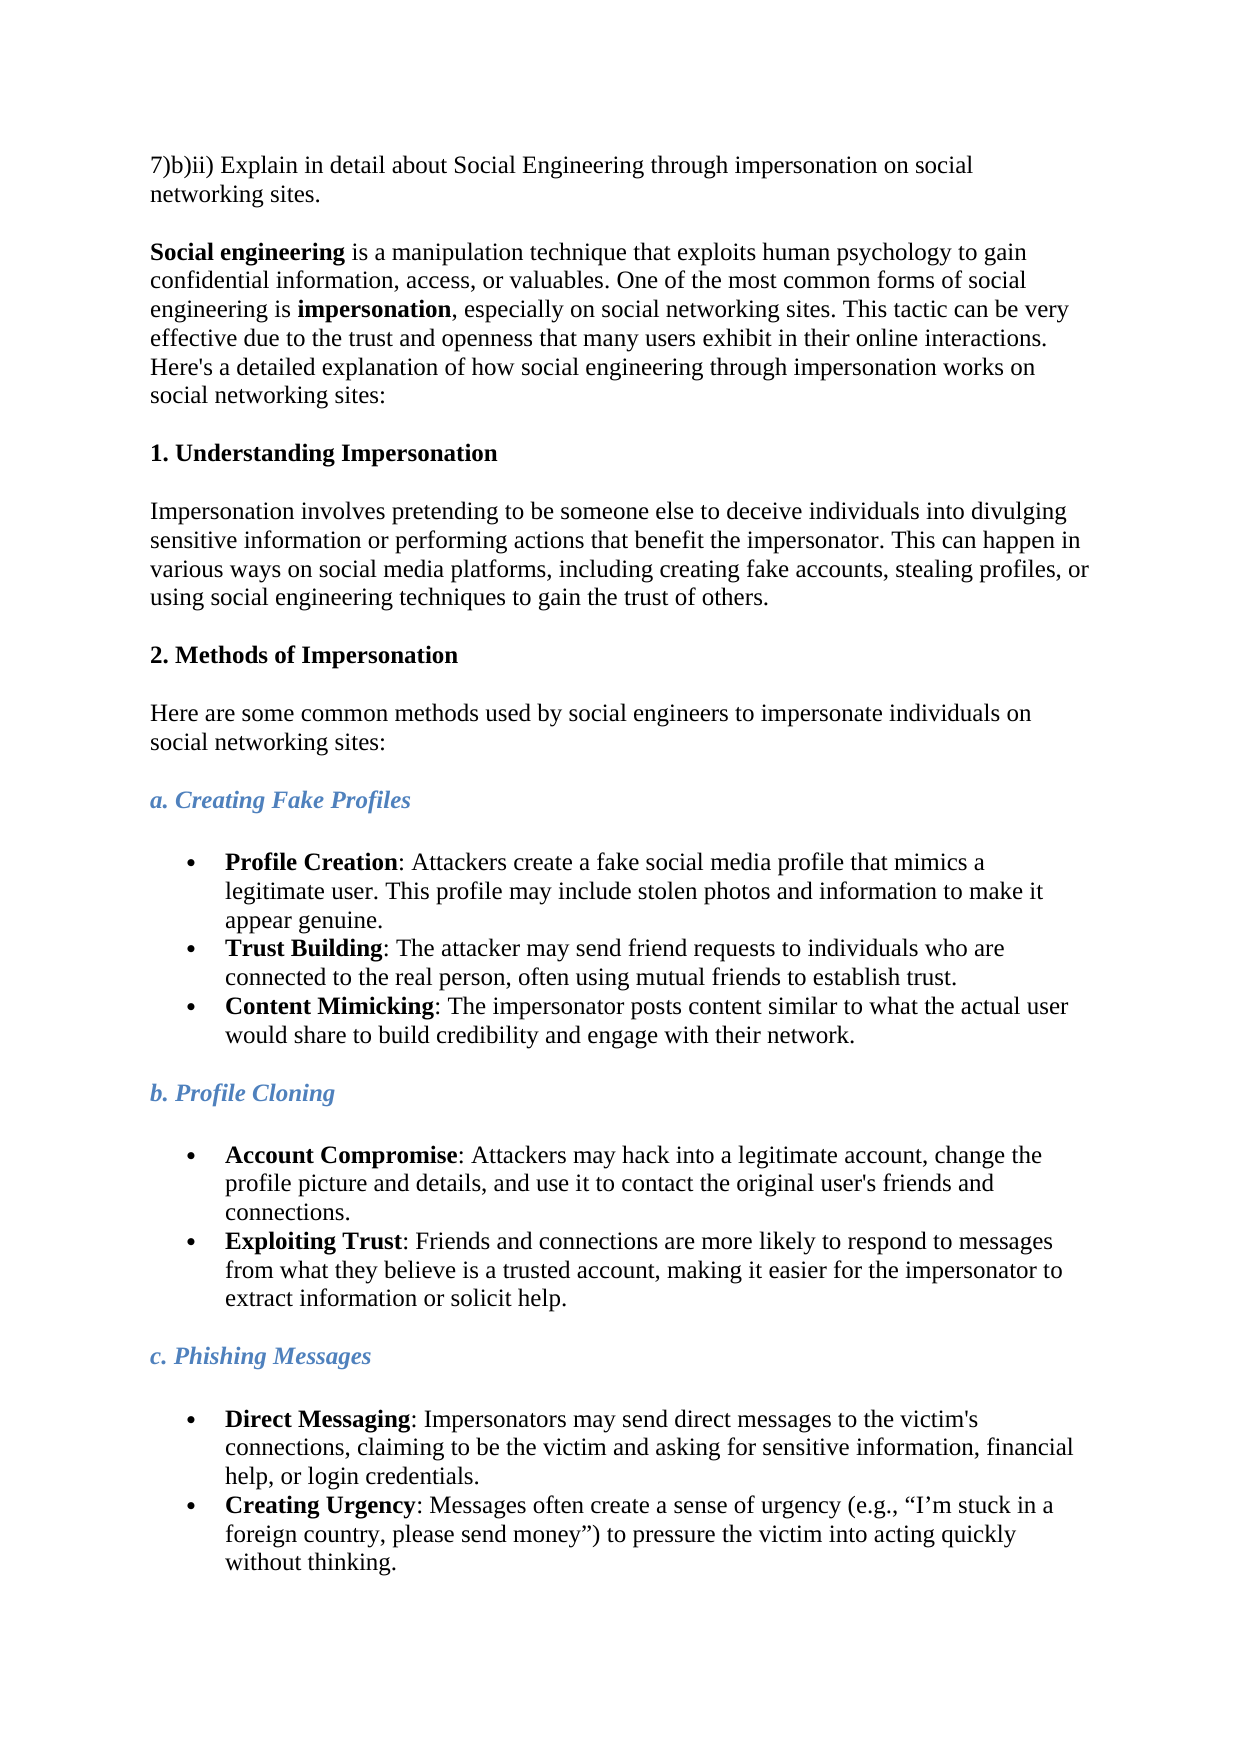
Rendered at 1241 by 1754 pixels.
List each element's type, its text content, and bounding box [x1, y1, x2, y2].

list Trust Building: The attacker may send friend requests to individuals who are connected to the real person, often using mutual friends to establish trust. [187, 963, 1090, 1020]
list Content Mimicking: The impersonator posts content similar to what the actual user would share to build credibility and engage with their network. [187, 1049, 1090, 1107]
text Social engineering is a manipulation technique that exploits human psychology to gain confidential information, access, or valuables. One of the most common forms of social engineering is impersonation, especially on social networking sites. This tactic can be very effective due to the trust and openness that many users exhibit in their online interactions. Here's a detailed explanation of how social engineering through impersonation works on social networking sites: [150, 237, 1090, 409]
subtitle c. Phishing Messages [150, 1429, 1090, 1458]
text 7)b)ii) Explain in detail about Social Engineering through impersonation on social networking sites. [150, 150, 1090, 207]
list Direct Messaging: Impersonators may send direct messages to the victim's connections, claiming to be the victim and asking for sensitive information, financial help, or login credentials. [187, 1491, 1090, 1577]
subtitle b. Profile Cloning [150, 1136, 1090, 1165]
list Profile Creation: Attackers create a fake social media profile that mimics a legitimate user. This profile may include stolen photos and information to make it appear genuine. [187, 847, 1090, 933]
text Here are some common methods used by social engineers to impersonate individuals on social networking sites: [150, 698, 1090, 756]
list Exploiting Trust: Friends and connections are more likely to respond to messages from what they believe is a trusted account, making it easier for the impersonator to extract information or solicit help. [187, 1313, 1090, 1400]
subtitle a. Creating Fake Profiles [150, 785, 1090, 814]
list Account Compromise: Attackers may hack into a legitimate account, change the profile picture and details, and use it to contact the original user's friends and connections. [187, 1198, 1090, 1284]
text Impersonation involves pretending to be someone else to deceive individuals into divulging sensitive information or performing actions that benefit the impersonator. This can happen in various ways on social media platforms, including creating fake accounts, stealing profiles, or using social engineering techniques to gain the trust of others. [150, 496, 1090, 611]
subtitle 1. Understanding Impersonation [150, 438, 1090, 467]
subtitle 2. Methods of Impersonation [150, 640, 1090, 669]
